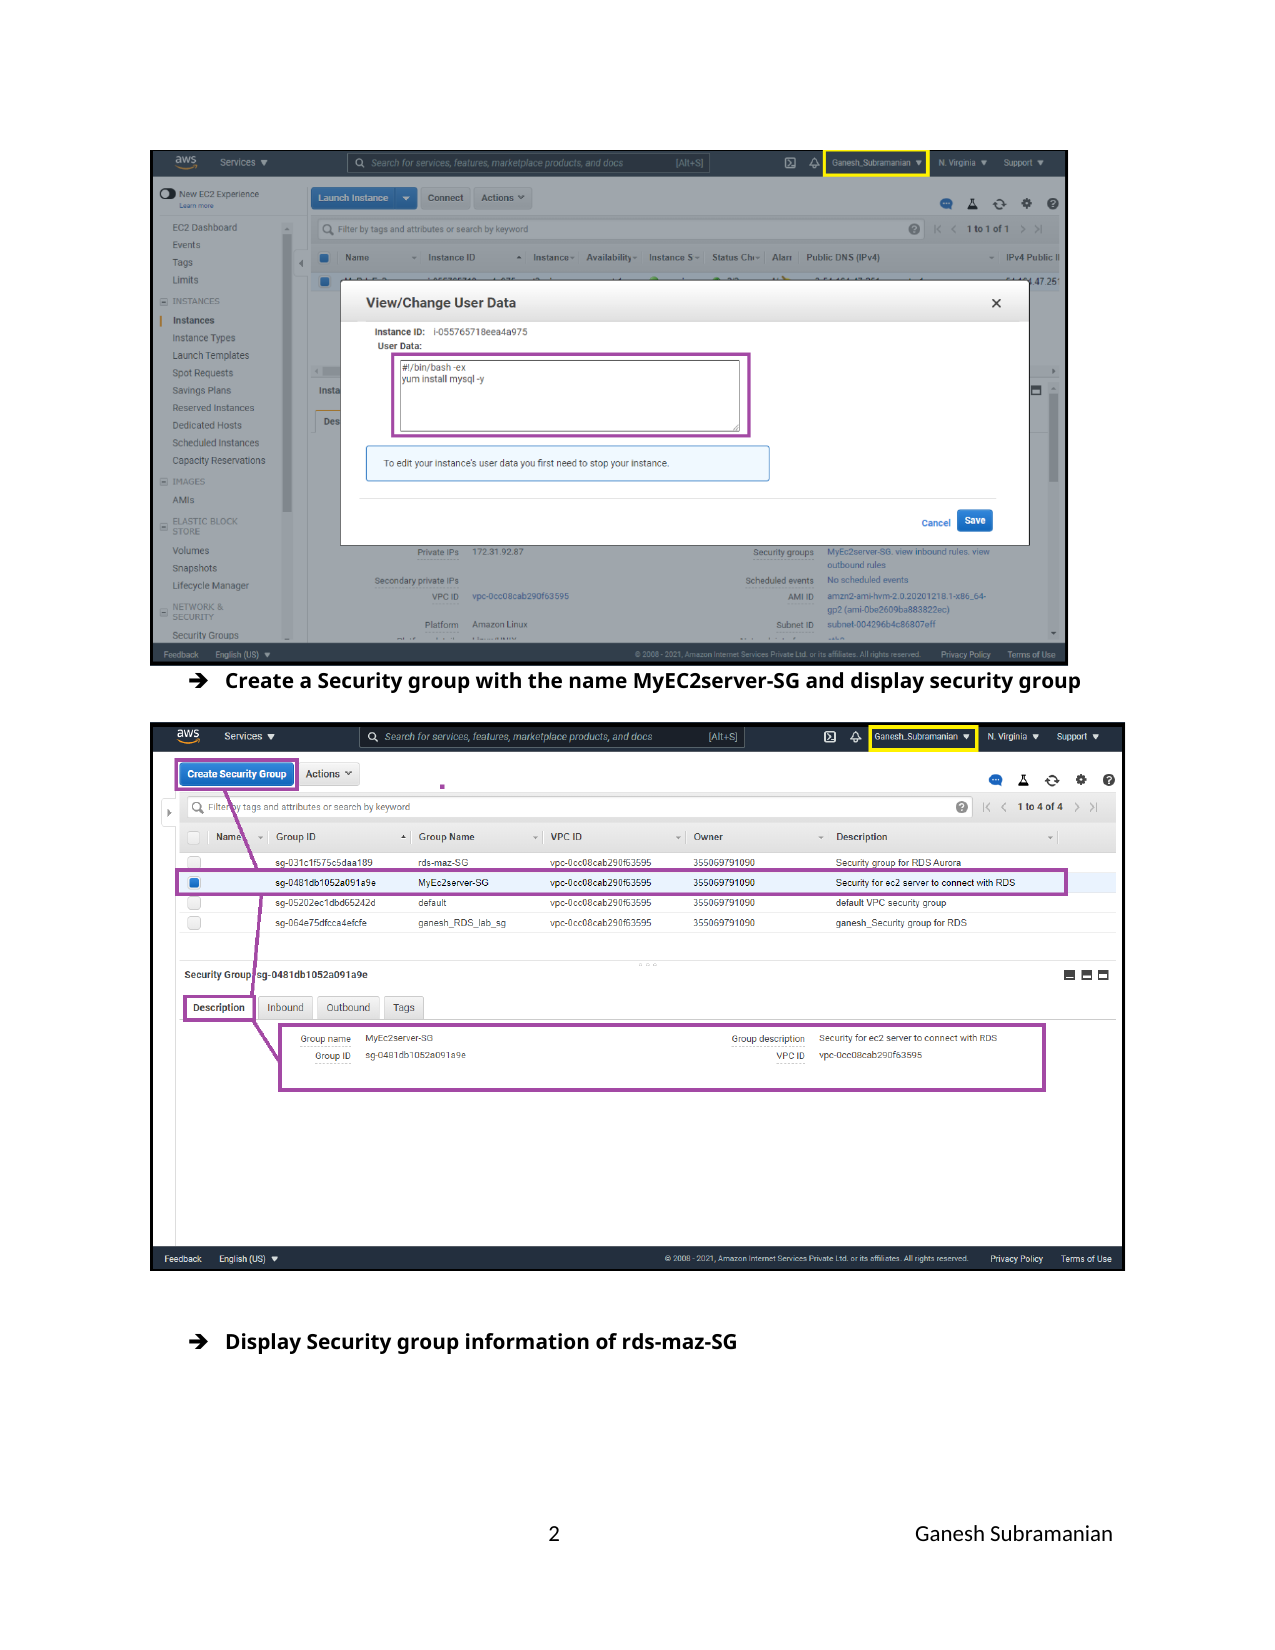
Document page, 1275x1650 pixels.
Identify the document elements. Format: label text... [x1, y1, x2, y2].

picture [150, 722, 1125, 1271]
picture [150, 150, 1069, 666]
list Display Security group information of rds-maz-SG [187, 1327, 1125, 1356]
list Create a Security group with the name MyEC2server-SG and display security group [187, 666, 1125, 694]
